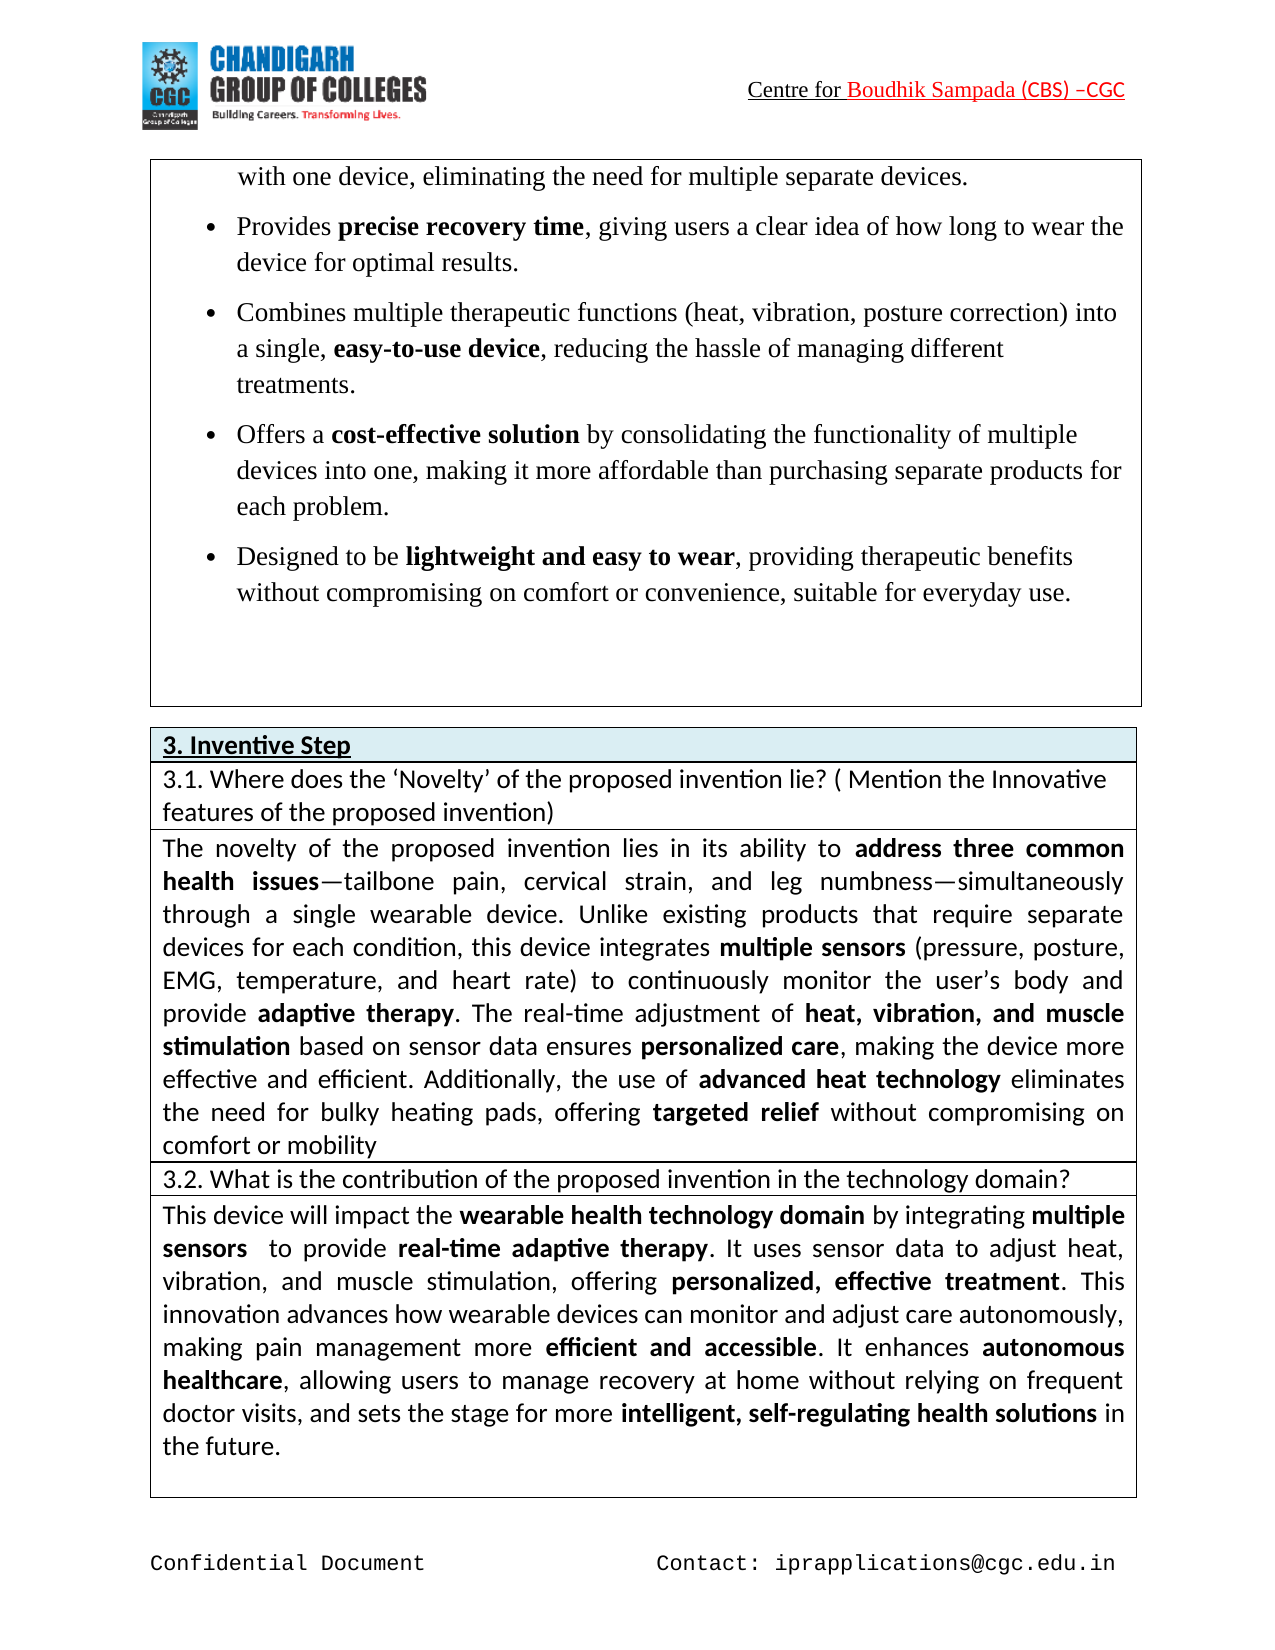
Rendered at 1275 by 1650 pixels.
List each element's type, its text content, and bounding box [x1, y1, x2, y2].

picture [142, 42, 427, 130]
table_cell 3.1. Where does the ‘Novelty’ of the proposed invention lie? ( Mention the Innovative features of the proposed invention) [151, 763, 1136, 828]
table_cell The novelty of the proposed invention lies in its ability to address three common health issues—tailbone pain, cervical strain, and leg numbness—simultaneously through a single wearable device. Unlike existing products that require separate devices for each condition, this device integrates multiple sensors (pressure, posture, EMG, temperature, and heart rate) to continuously monitor the user’s body and provide adaptive therapy. The real-time adjustment of heat, vibration, and muscle stimulation based on sensor data ensures personalized care, making the device more effective and efficient. Additionally, the use of advanced heat technology eliminates the need for bulky heating pads, offering targeted relief without compromising on comfort or mobility [151, 830, 1136, 1161]
table_cell This device will impact the wearable health technology domain by integrating multiple sensors to provide real-time adaptive therapy. It uses sensor data to adjust heat, vibration, and muscle stimulation, offering personalized, effective treatment. This innovation advances how wearable devices can monitor and adjust care autonomously, making pain management more efficient and accessible. It enhances autonomous healthcare, allowing users to manage recovery at home without relying on frequent doctor visits, and sets the stage for more intelligent, self-regulating health solutions in the future. [151, 1196, 1136, 1497]
table_cell 3.2. What is the contribution of the proposed invention in the technology domain? [151, 1163, 1136, 1195]
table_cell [151, 160, 1141, 706]
table_header 3. Inventive Step [151, 728, 1136, 761]
